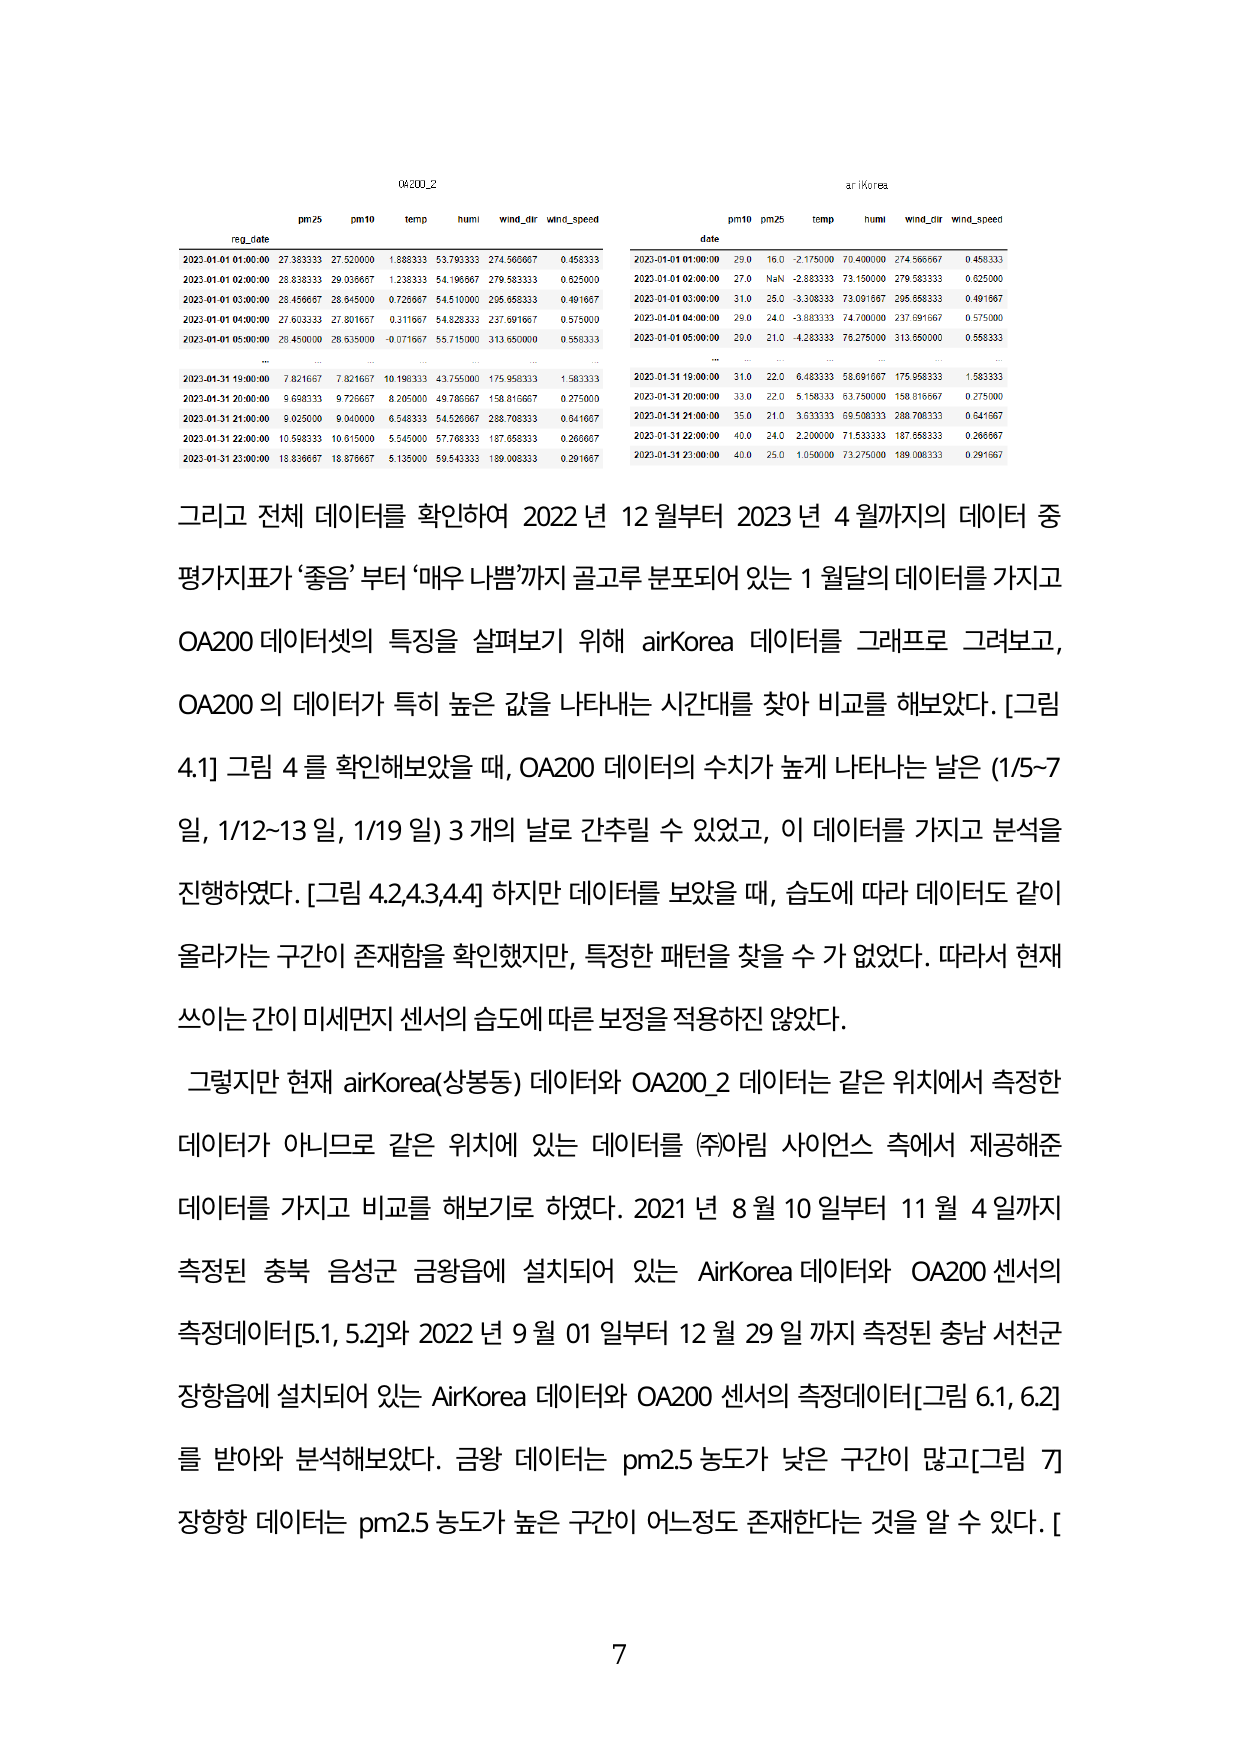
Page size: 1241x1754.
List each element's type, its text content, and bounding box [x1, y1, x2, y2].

text 그리고 전체 데이터를 확인하여 2022년 12월부터 2023년 4월까지의 데이터 중 평가지표가 ‘좋음’ 부터 ‘매우 나쁨’까지 골고루 분포되어 있는 1월달의 데이터를 가지고 OA200데이터셋의 특징을 살펴보기 위해 airKorea 데이터를 그래프로 그려보고, OA200의 데이터가 특히 높은 값을 나타내는 시간대를 찾아 비교를 해보았다. [그림4.1] 그림 4를 확인해보았을 때, OA200 데이터의 수치가 높게 나타나는 날은 (1/5~7일, 1/12~13일, 1/19일) 3개의 날로 간추릴 수 있었고, 이 데이터를 가지고 분석을 진행하였다. [그림4.2,4.3,4.4] 하지만 데이터를 보았을 때, 습도에 따라 데이터도 같이 올라가는 구간이 존재함을 확인했지만, 특정한 패턴을 찾을 수 가 없었다. 따라서 현재 쓰이는 간이 미세먼지 센서의 습도에 따른 보정을 적용하진 않았다. [177, 494, 1063, 1037]
picture [628, 177, 1011, 473]
picture [177, 177, 612, 473]
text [177, 1061, 1063, 1541]
